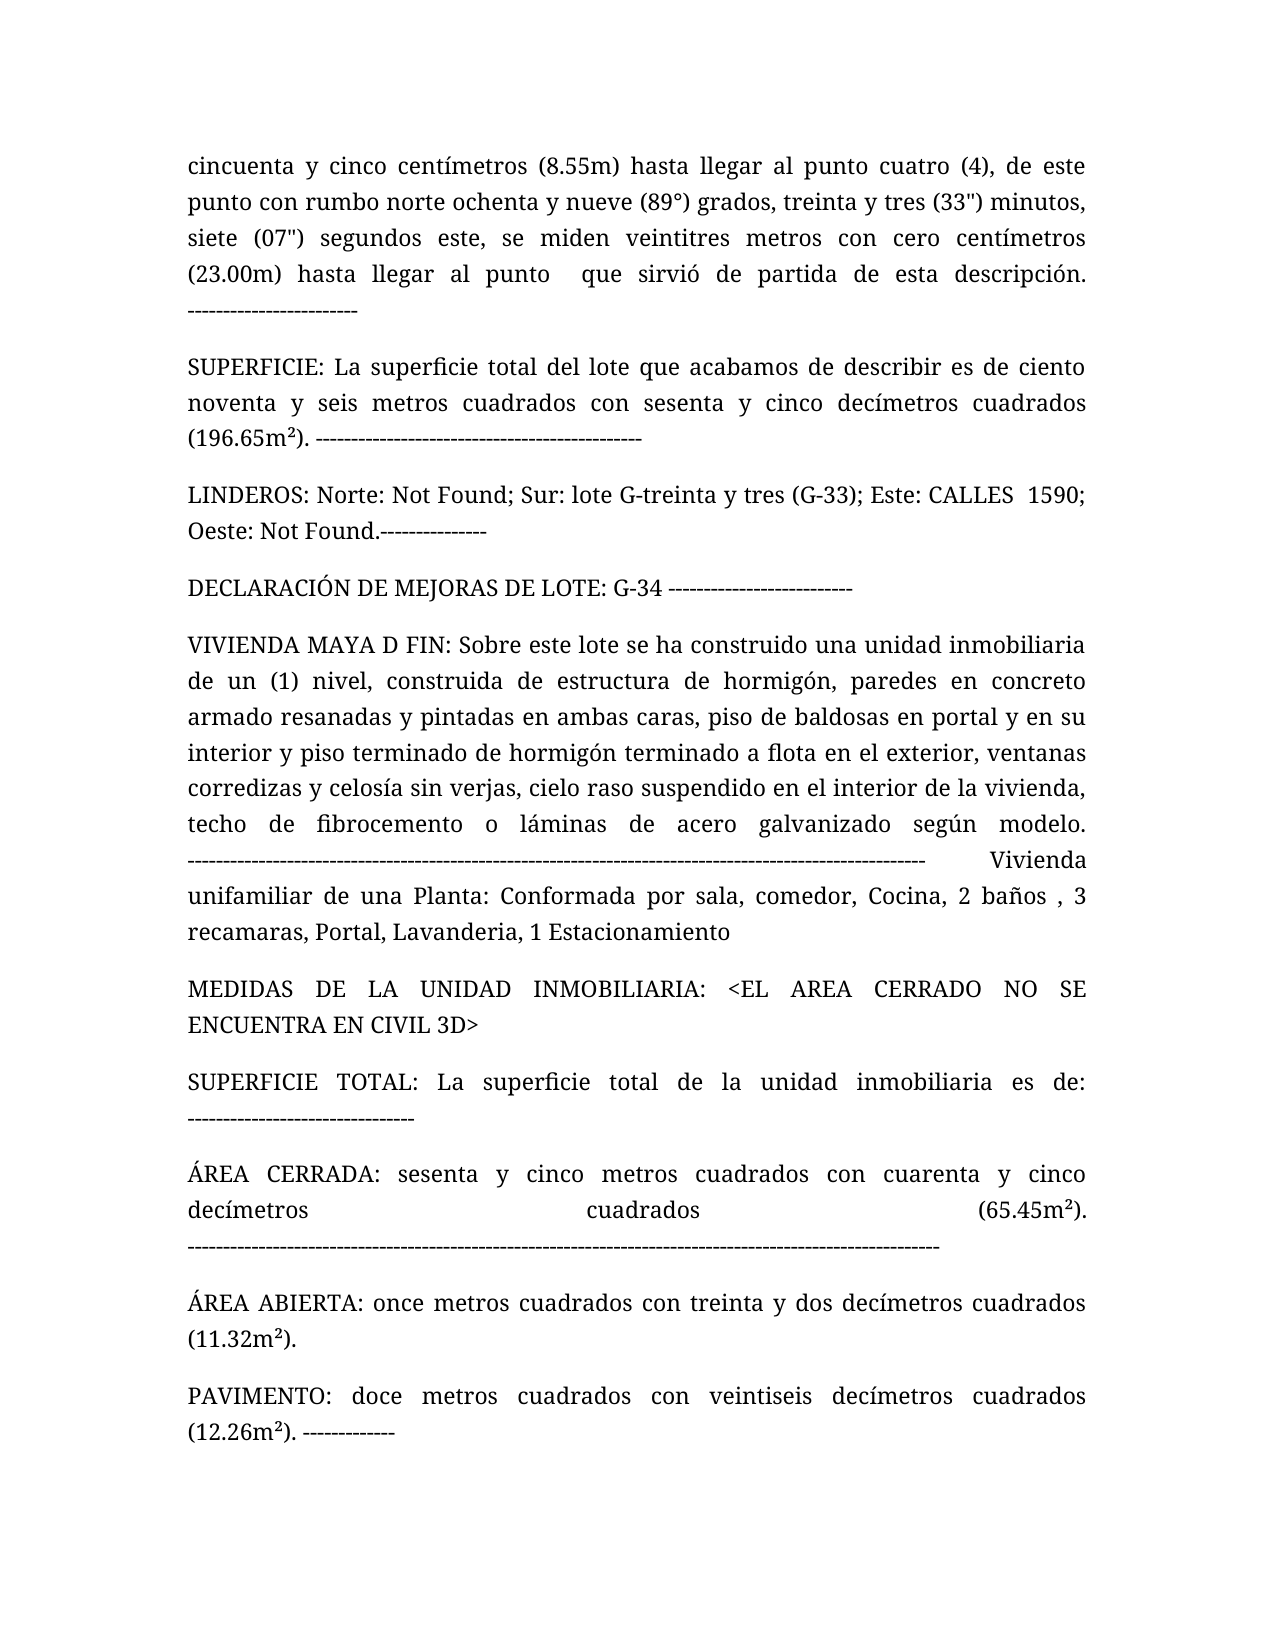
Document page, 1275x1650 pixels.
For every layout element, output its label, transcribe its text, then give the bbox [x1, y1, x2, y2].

text PAVIMENTO: doce metros cuadrados con veintiseis decímetros cuadrados (12.26m²). ------------- [187, 1380, 1087, 1447]
text ÁREA ABIERTA: once metros cuadrados con treinta y dos decímetros cuadrados (11.32m²). [187, 1287, 1087, 1354]
text LINDEROS: Norte: Not Found; Sur: lote G-treinta y tres (G-33); Este: CALLES 1590; Oeste: Not Found.--------------- [187, 479, 1087, 546]
text DECLARACIÓN DE MEJORAS DE LOTE: G-34 -------------------------- [187, 572, 1087, 603]
text SUPERFICIE TOTAL: La superficie total de la unidad inmobiliaria es de: -------------------------------- [187, 1066, 1087, 1133]
text VIVIENDA MAYA D FIN: Sobre este lote se ha construido una unidad inmobiliaria de un (1) nivel, construida de estructura de hormigón, paredes en concreto armado resanadas y pintadas en ambas caras, piso de baldosas en portal y en su interior y piso terminado de hormigón terminado a flota en el exterior, ventanas corredizas y celosía sin verjas, cielo raso suspendido en el interior de la vivienda, techo de fibrocemento o láminas de acero galvanizado según modelo. -------------------------------------------------------------------------------------------------------- Vivienda unifamiliar de una Planta: Conformada por sala, comedor, Cocina, 2 baños , 3 recamaras, Portal, Lavanderia, 1 Estacionamiento [187, 629, 1087, 947]
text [187, 150, 1087, 325]
text SUPERFICIE: La superficie total del lote que acabamos de describir es de ciento noventa y seis metros cuadrados con sesenta y cinco decímetros cuadrados (196.65m²). ---------------------------------------------- [187, 351, 1087, 454]
text MEDIDAS DE LA UNIDAD INMOBILIARIA: <EL AREA CERRADO NO SE ENCUENTRA EN CIVIL 3D> [187, 973, 1087, 1040]
text ÁREA CERRADA: sesenta y cinco metros cuadrados con cuarenta y cinco decímetros cuadrados (65.45m²). ---------------------------------------------------------------------------------------------------------- [187, 1158, 1087, 1261]
